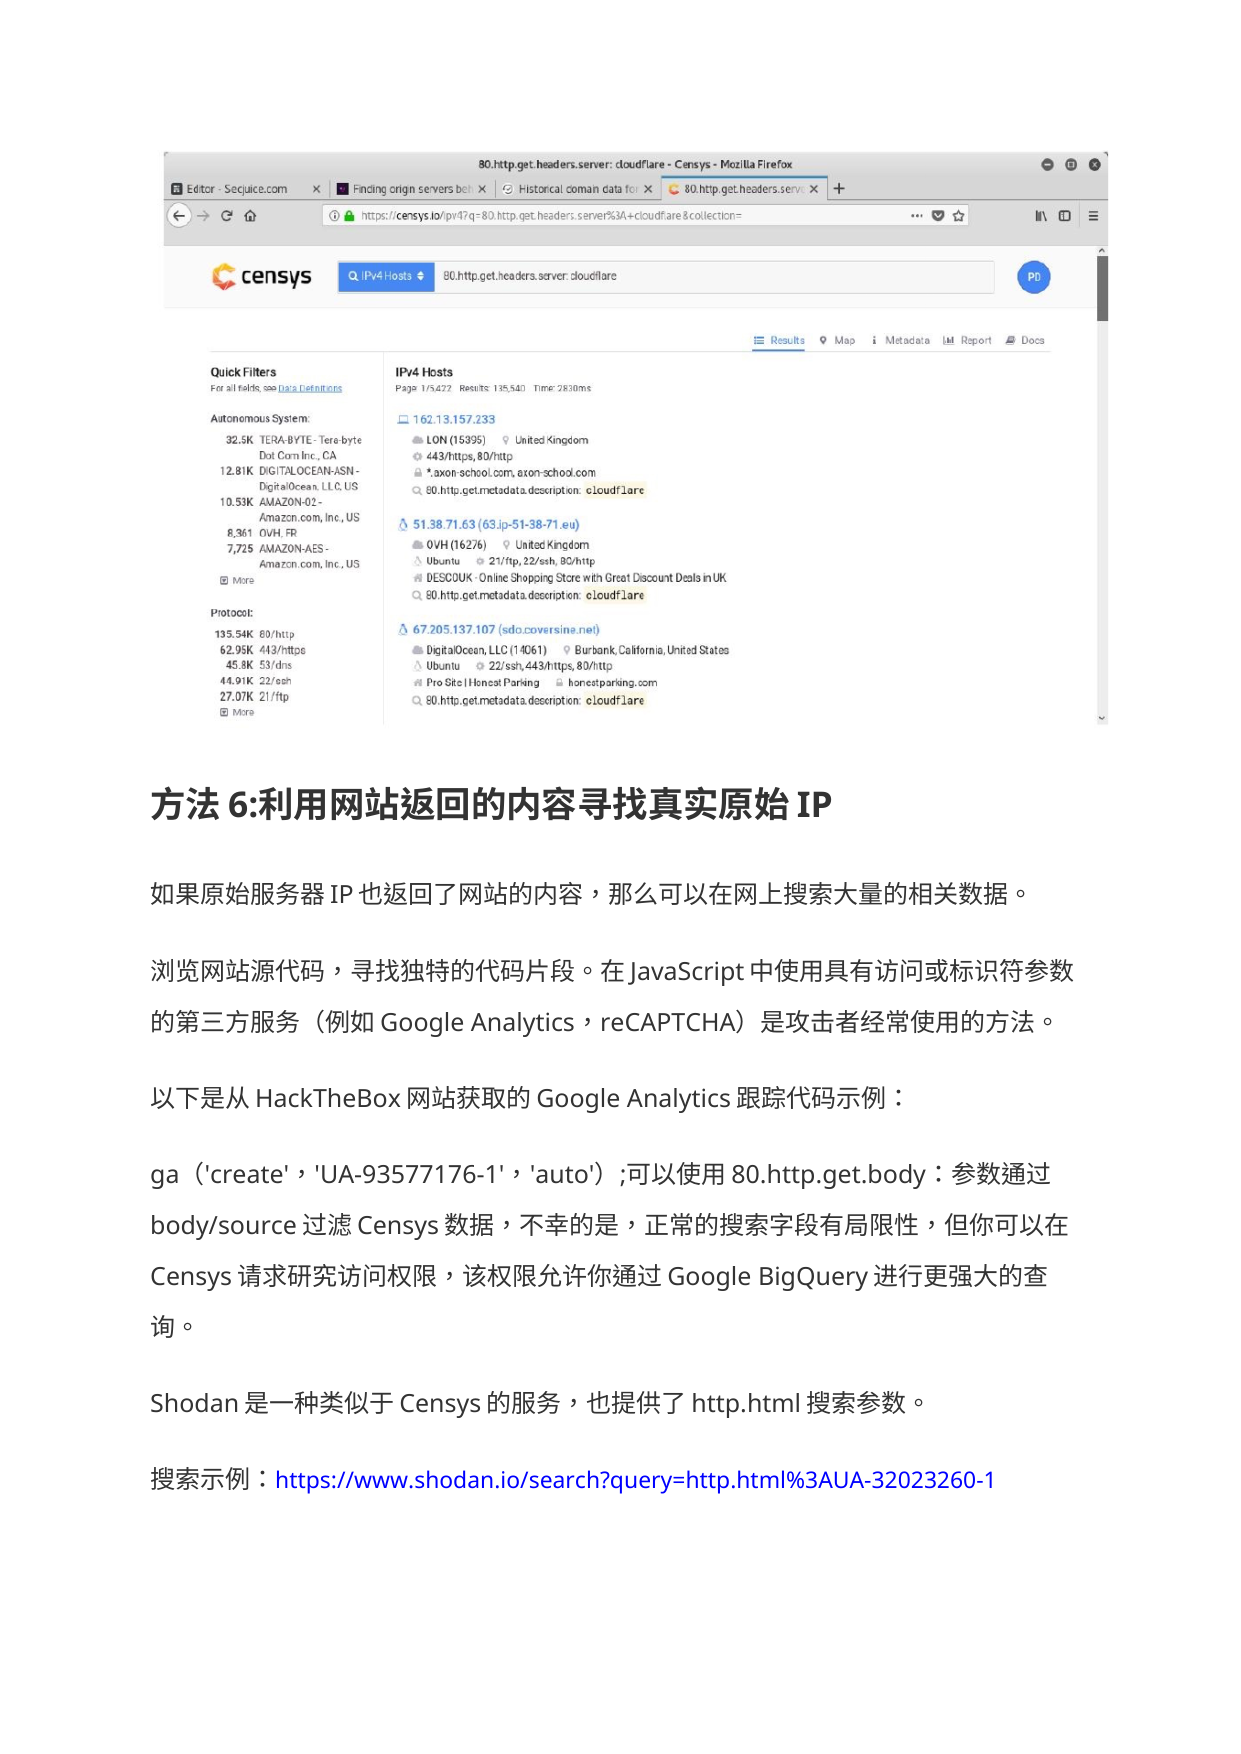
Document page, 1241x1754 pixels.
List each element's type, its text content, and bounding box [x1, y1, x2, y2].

text Shodan是一种类似于Censys的服务，也提供了http.html搜索参数。 [150, 1385, 1090, 1419]
subtitle 方法6:利用网站返回的内容寻找真实原始IP [150, 780, 1090, 828]
text ga（'create'，'UA-93577176-1'，'auto'）;可以使用80.http.get.body：参数通过body/source过滤Censys数据，不幸的是，正常的搜索字段有局限性，但你可以在Censys请求研究访问权限，该权限允许你通过Google BigQuery进行更强大的查询。 [150, 1156, 1090, 1343]
picture [150, 150, 1109, 731]
text 如果原始服务器IP也返回了网站的内容，那么可以在网上搜索大量的相关数据。 [150, 877, 1090, 911]
text 以下是从HackTheBox网站获取的Google Analytics跟踪代码示例： [150, 1080, 1090, 1114]
text 浏览网站源代码，寻找独特的代码片段。在JavaScript中使用具有访问或标识符参数的第三方服务（例如Google Analytics，reCAPTCHA）是攻击者经常使用的方法。 [150, 953, 1090, 1038]
text 搜索示例：https://www.shodan.io/search?query=http.html%3AUA-32023260-1 [150, 1461, 1090, 1496]
